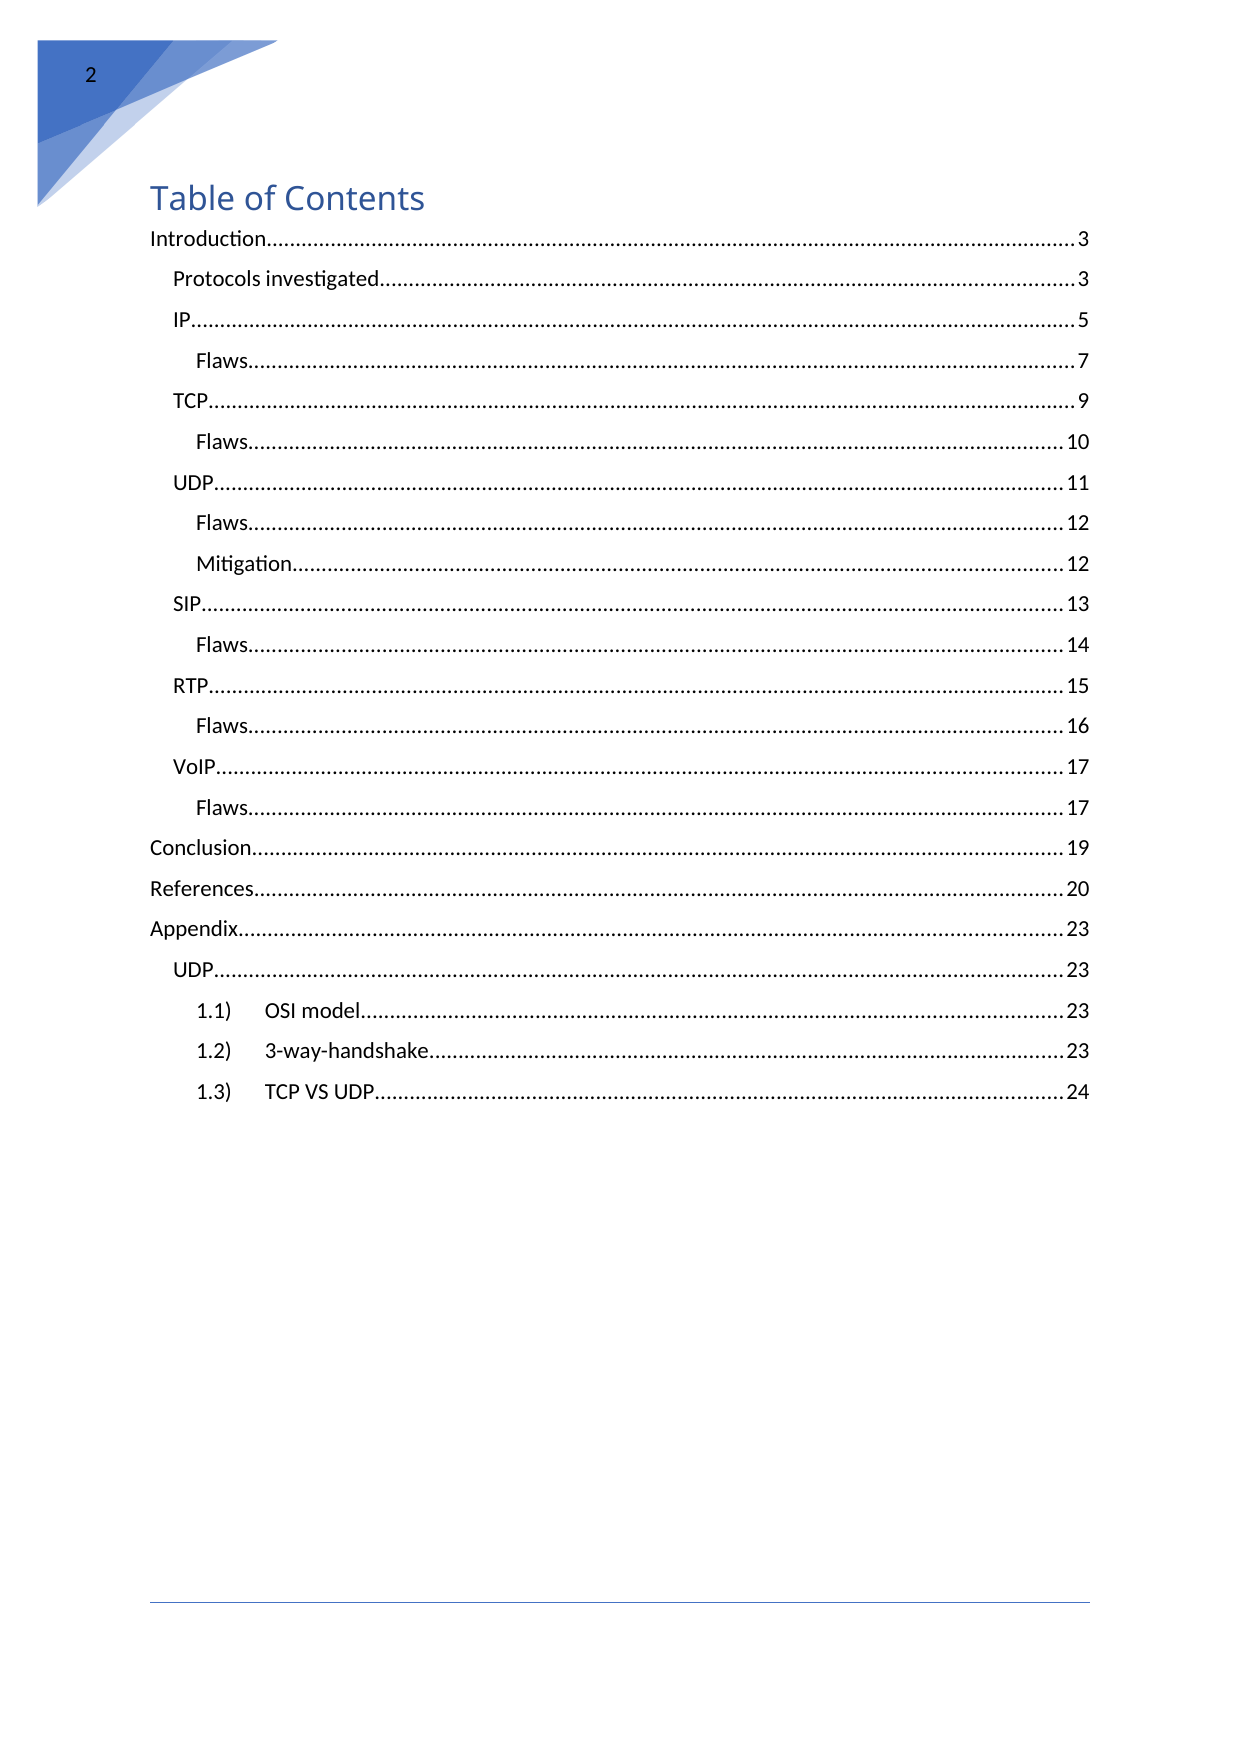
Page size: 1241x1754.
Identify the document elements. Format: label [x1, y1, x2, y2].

picture [193, 194, 203, 208]
picture [37, 40, 279, 209]
picture [173, 201, 181, 208]
picture [248, 194, 258, 208]
picture [221, 194, 230, 199]
